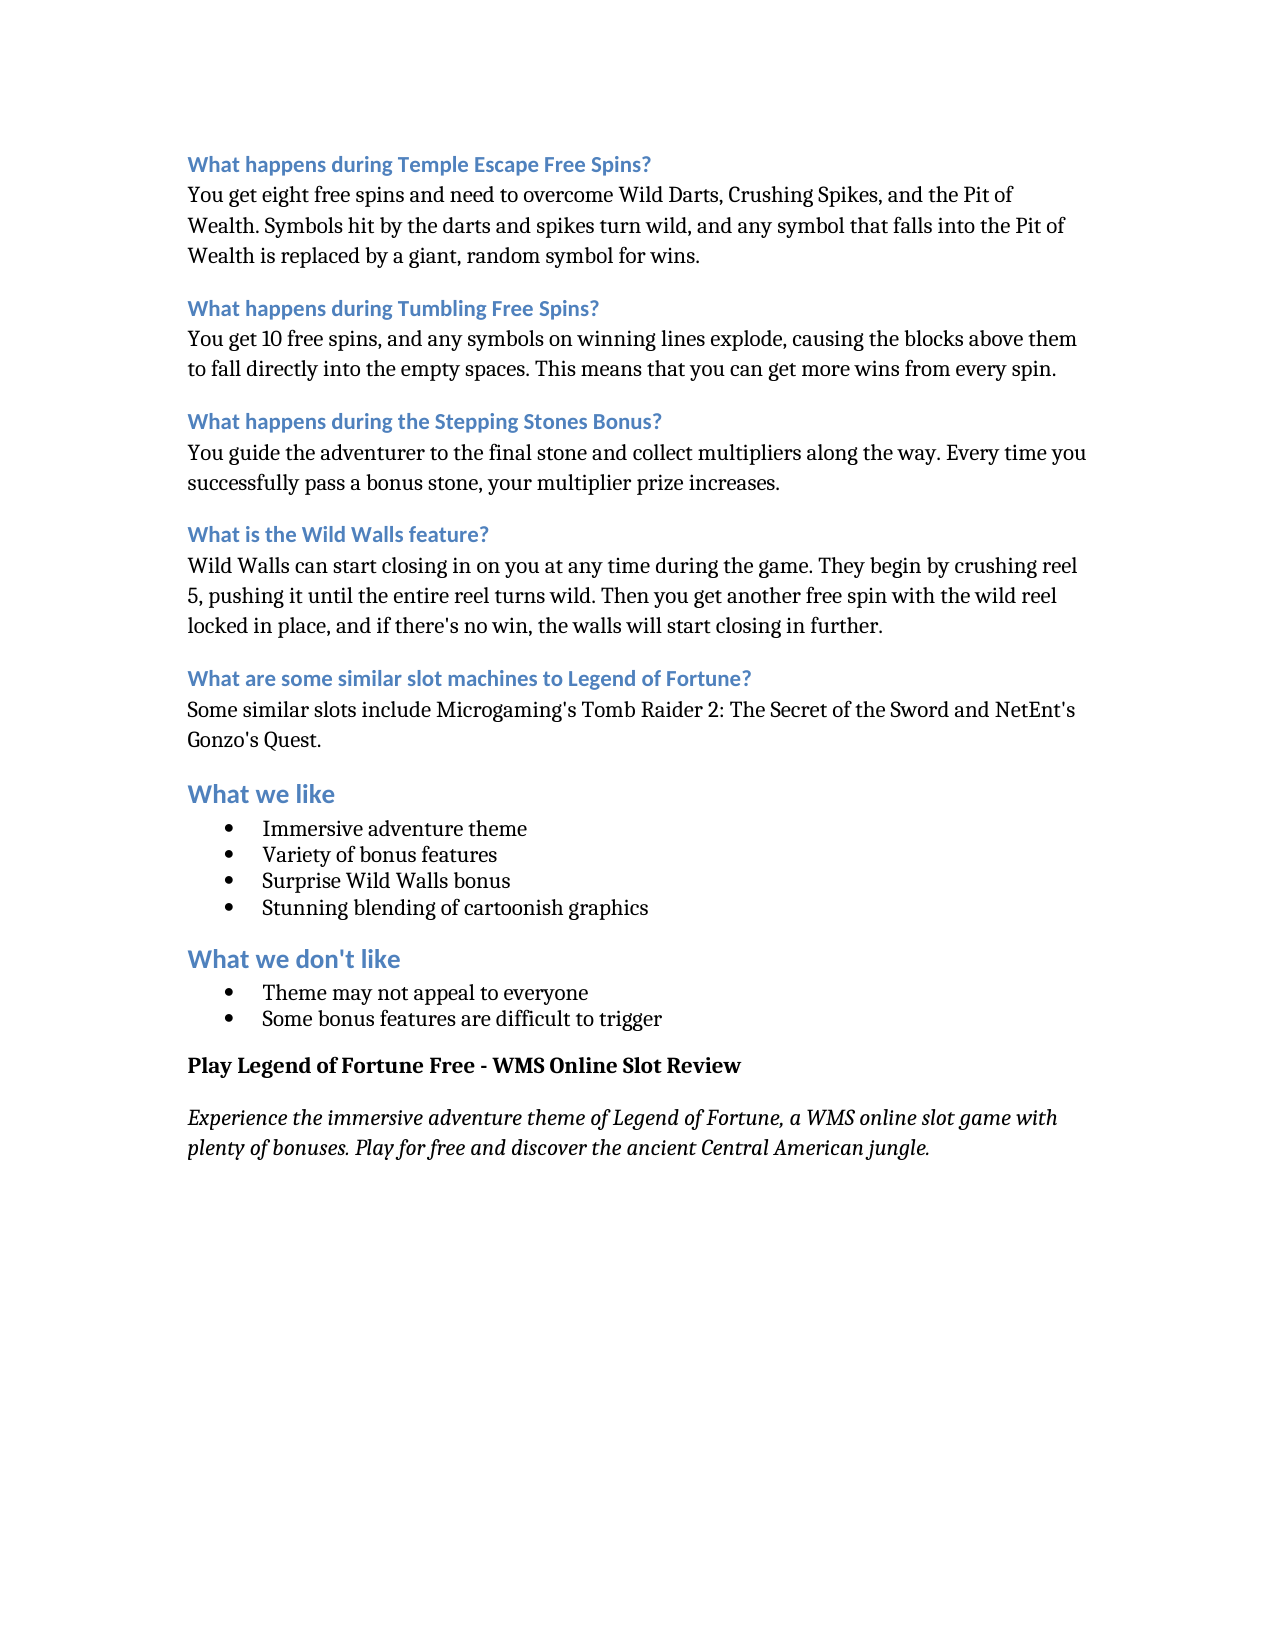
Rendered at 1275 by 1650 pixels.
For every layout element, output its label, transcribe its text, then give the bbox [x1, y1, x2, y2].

subtitle What is the Wild Walls feature? [187, 521, 1087, 548]
text Wild Walls can start closing in on you at any time during the game. They begin by crushing reel 5, pushing it until the entire reel turns wild. Then you get another free spin with the wild reel locked in place, and if there's no win, the walls will start closing in further. [187, 553, 1087, 639]
list Surprise Wild Walls bonus [225, 868, 1087, 894]
text Play Legend of Fortune Free - WMS Online Slot Review [187, 1053, 1087, 1079]
subtitle What happens during the Stepping Stones Bonus? [187, 407, 1087, 435]
subtitle What are some similar slot machines to Legend of Fortune? [187, 664, 1087, 692]
list Theme may not appeal to everyone [225, 980, 1087, 1006]
subtitle What happens during Tumbling Free Spins? [187, 294, 1087, 322]
text Some similar slots include Microgaming's Tomb Raider 2: The Secret of the Sword and NetEnt's Gonzo's Quest. [187, 696, 1087, 753]
text You get 10 free spins, and any symbols on winning lines explode, causing the blocks above them to fall directly into the empty spaces. This means that you can get more wins from every spin. [187, 326, 1087, 382]
text You get eight free spins and need to overcome Wild Darts, Crushing Spikes, and the Pit of Wealth. Symbols hit by the darts and spikes turn wild, and any symbol that falls into the Pit of Wealth is replaced by a giant, random symbol for wins. [187, 182, 1087, 269]
subtitle What happens during Temple Escape Free Spins? [187, 150, 1087, 178]
text You guide the adventurer to the final stone and collect multipliers along the way. Every time you successfully pass a bonus stone, your multiplier prize increases. [187, 439, 1087, 496]
subtitle What we don't like [187, 942, 1087, 975]
list Stunning blending of cartoonish graphics [225, 894, 1087, 921]
list Variety of bonus features [225, 842, 1087, 868]
text Experience the immersive adventure theme of Legend of Fortune, a WMS online slot game with plenty of bonuses. Play for free and discover the ancient Central American jungle. [187, 1104, 1087, 1161]
list Immersive adventure theme [225, 816, 1087, 842]
list Some bonus features are difficult to trigger [225, 1006, 1087, 1032]
subtitle What we like [187, 778, 1087, 811]
